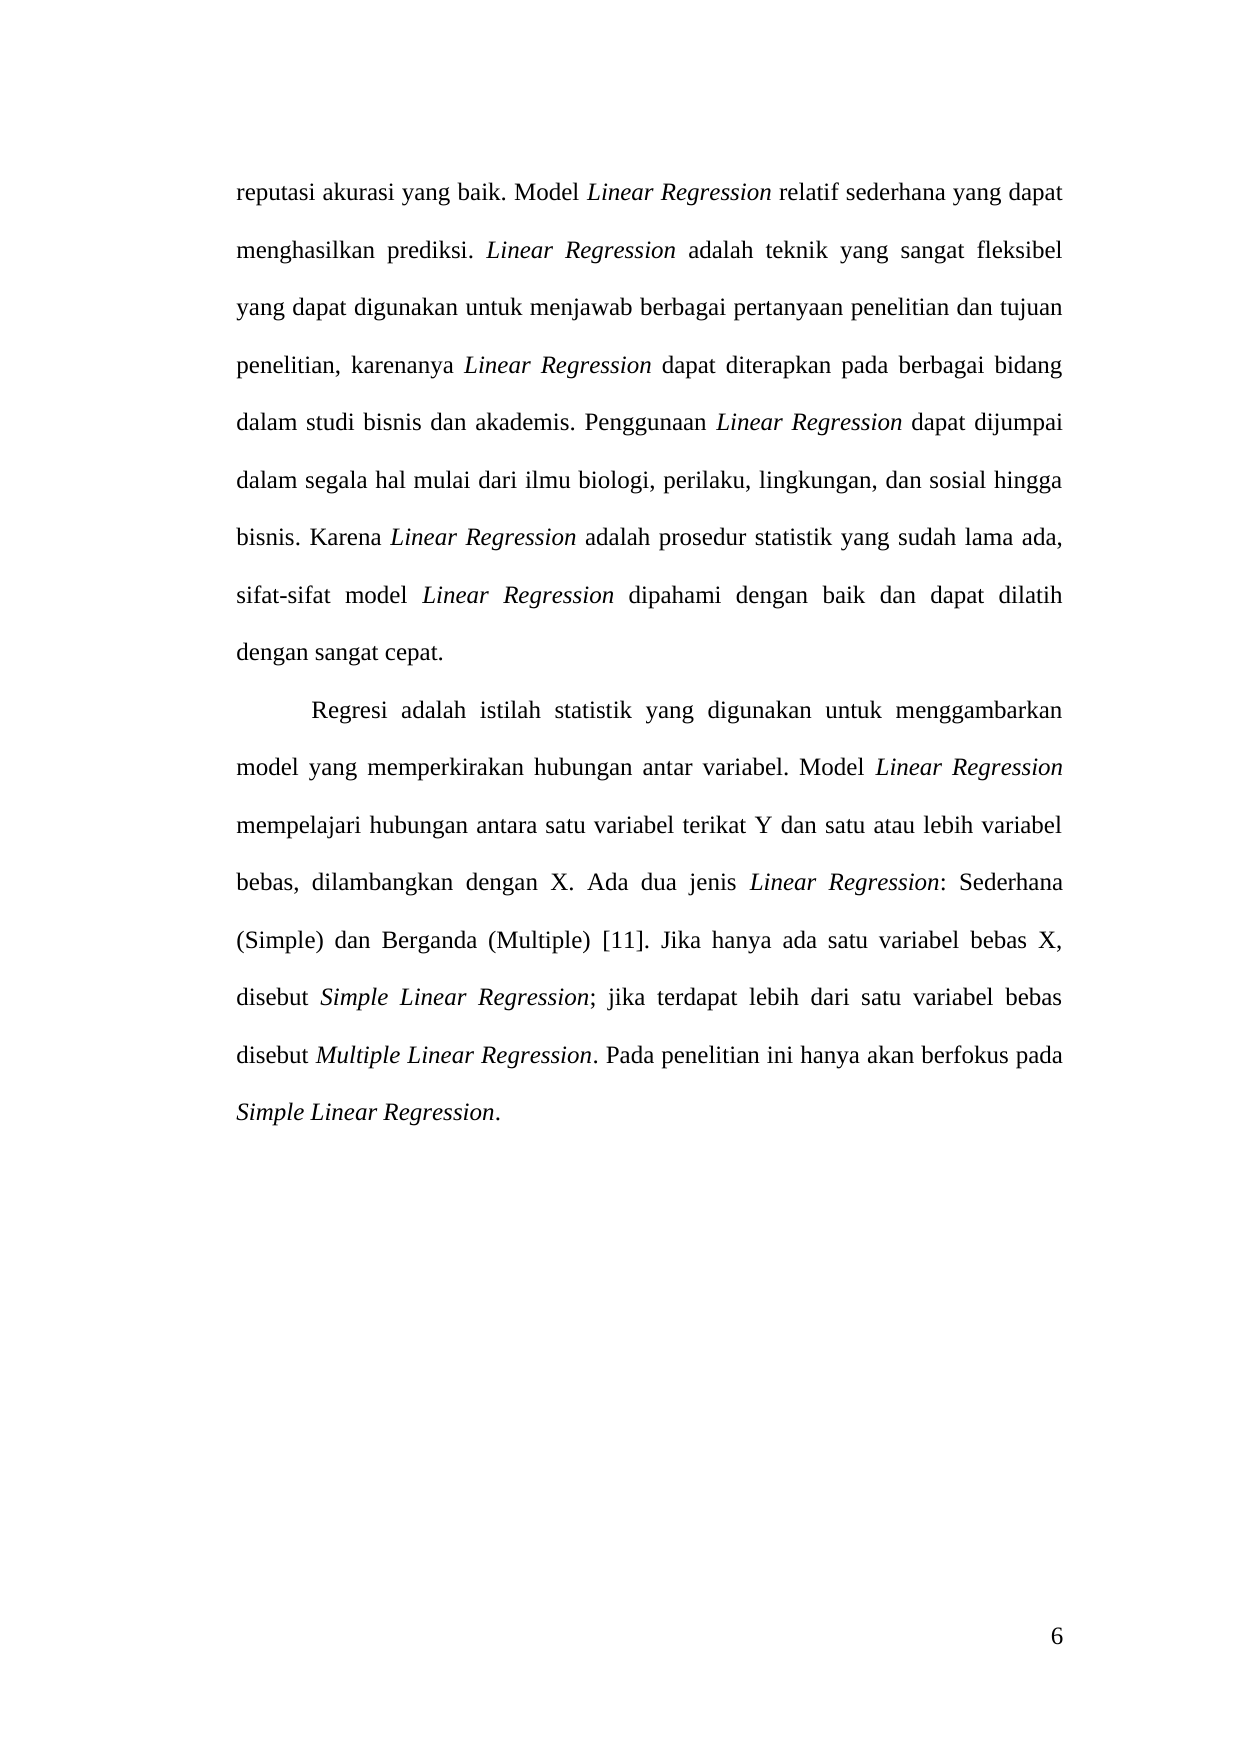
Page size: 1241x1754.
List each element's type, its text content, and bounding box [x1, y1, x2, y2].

text Regresi adalah istilah statistik yang digunakan untuk menggambarkan model yang memperkirakan hubungan antar variabel. Model Linear Regression mempelajari hubungan antara satu variabel terikat Y dan satu atau lebih variabel bebas, dilambangkan dengan X. Ada dua jenis Linear Regression: Sederhana (Simple) dan Berganda (Multiple) . Jika hanya ada satu variabel bebas X, disebut Simple Linear Regression; jika terdapat lebih dari satu variabel bebas disebut Multiple Linear Regression. Pada penelitian ini hanya akan berfokus pada Simple Linear Regression. [236, 695, 1063, 1126]
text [236, 177, 1063, 666]
